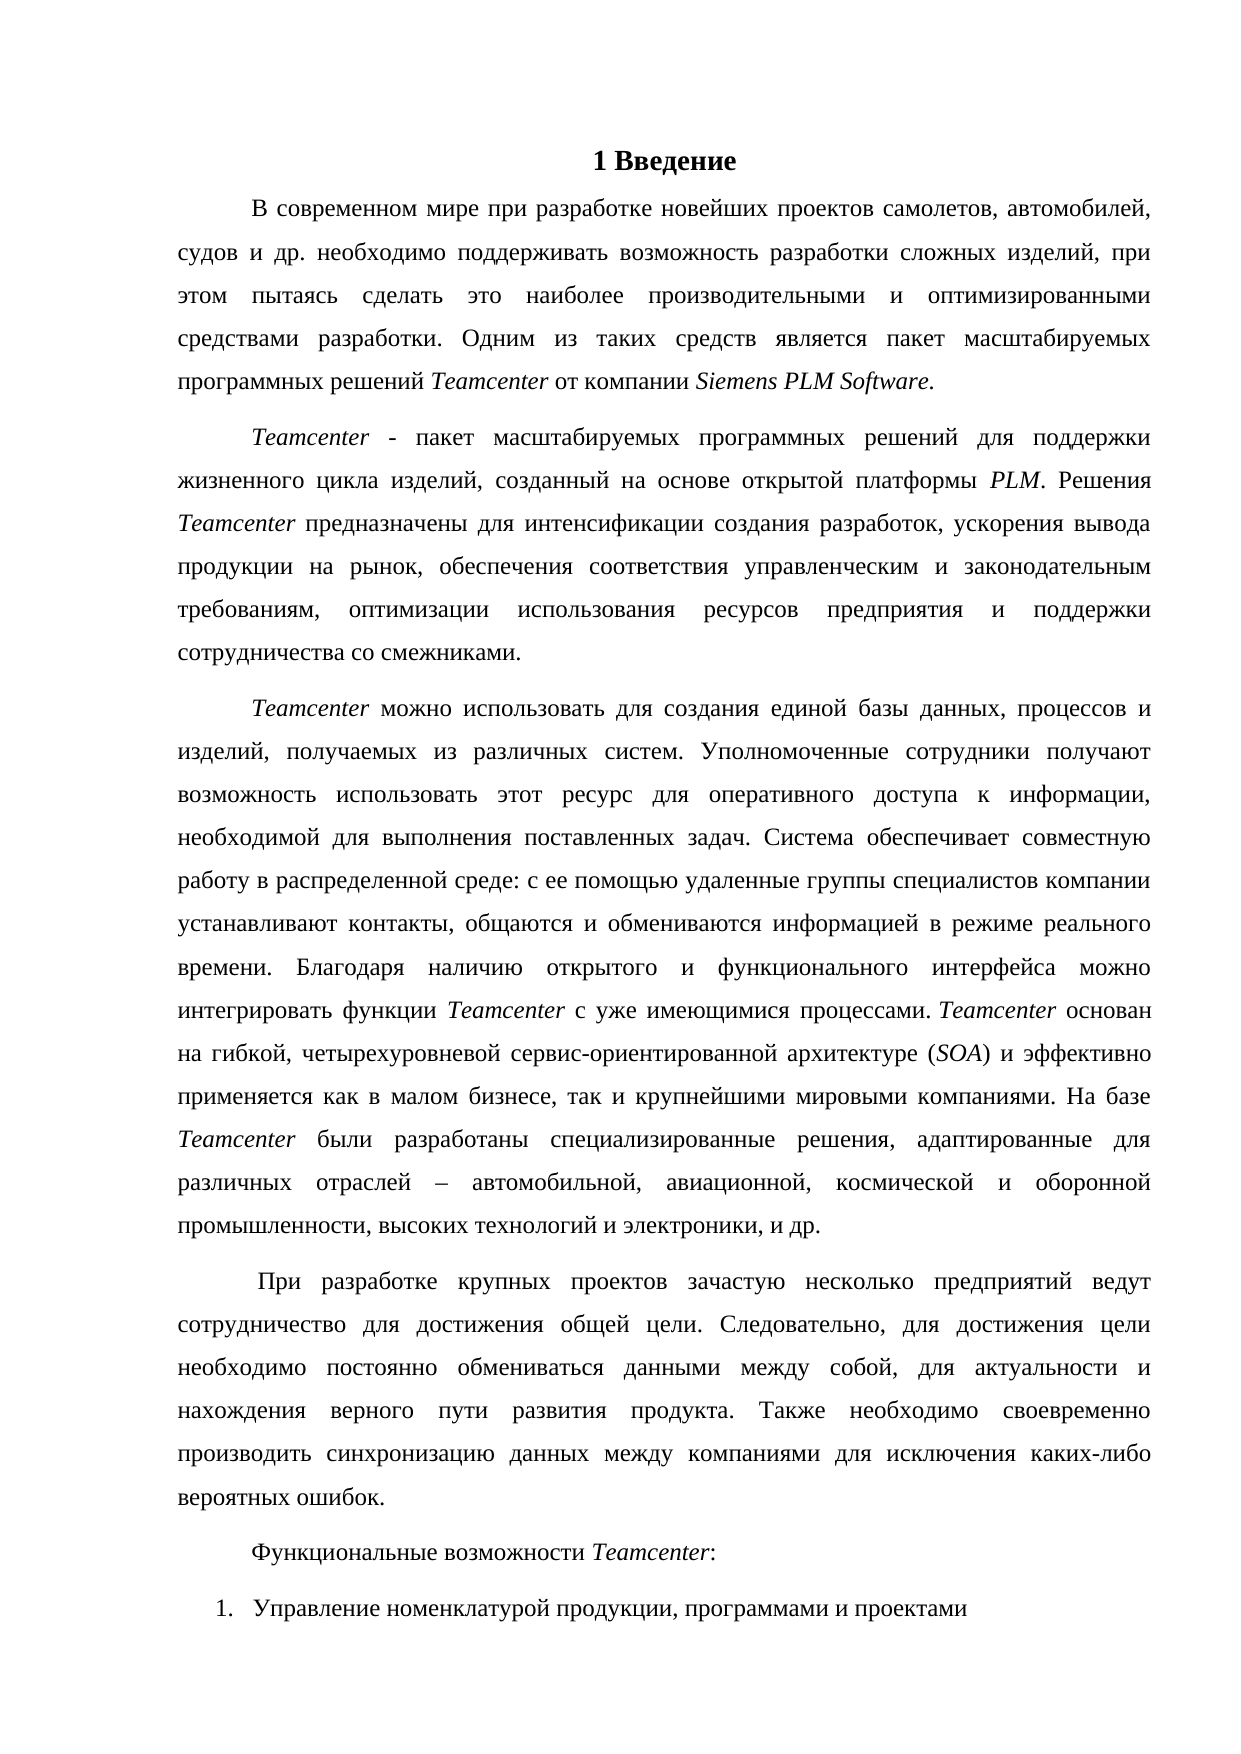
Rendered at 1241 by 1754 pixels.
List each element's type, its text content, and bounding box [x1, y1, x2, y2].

text Teamcenter можно использовать для создания единой базы данных, процессов и изделий, получаемых из различных систем. Уполномоченные сотрудники получают возможность использовать этот ресурс для оперативного доступа к информации, необходимой для выполнения поставленных задач. Система обеспечивает совместную работу в распределенной среде: с ее помощью удаленные группы специалистов компании устанавливают контакты, общаются и обмениваются информацией в режиме реального времени. Благодаря наличию открытого и функционального интерфейса можно интегрировать функции Teamcenter с уже имеющимися процессами. Teamcenter основан на гибкой, четырехуровневой сервис-ориентированной архитектуре (SOA) и эффективно применяется как в малом бизнесе, так и крупнейшими мировыми компаниями. На базе Teamcenter были разработаны специализированные решения, адаптированные для различных отраслей – автомобильной, авиационной, космической и оборонной промышленности, высоких технологий и электроники, и др. [177, 693, 1152, 1239]
subtitle 1 Введение [177, 143, 1152, 177]
list Управление номенклатурой продукции, программами и проектами [215, 1593, 1152, 1622]
text Функциональные возможности Teamcenter: [177, 1537, 1152, 1566]
text При разработке крупных проектов зачастую несколько предприятий ведут сотрудничество для достижения общей цели. Следовательно, для достижения цели необходимо постоянно обмениваться данными между собой, для актуальности и нахождения верного пути развития продукта. Также необходимо своевременно производить синхронизацию данных между компаниями для исключения каких-либо вероятных ошибок. [177, 1266, 1152, 1510]
text В современном мире при разработке новейших проектов самолетов, автомобилей, судов и др. необходимо поддерживать возможность разработки сложных изделий, при этом пытаясь сделать это наиболее производительными и оптимизированными средствами разработки. Одним из таких средств является пакет масштабируемых программных решений Teamcenter от компании Siemens PLM Software. [177, 193, 1152, 395]
text Teamcenter - пакет масштабируемых программных решений для поддержки жизненного цикла изделий, созданный на основе открытой платформы PLM. Решения Teamcenter предназначены для интенсификации создания разработок, ускорения вывода продукции на рынок, обеспечения соответствия управленческим и законодательным требованиям, оптимизации использования ресурсов предприятия и поддержки сотрудничества со смежниками. [177, 422, 1152, 666]
